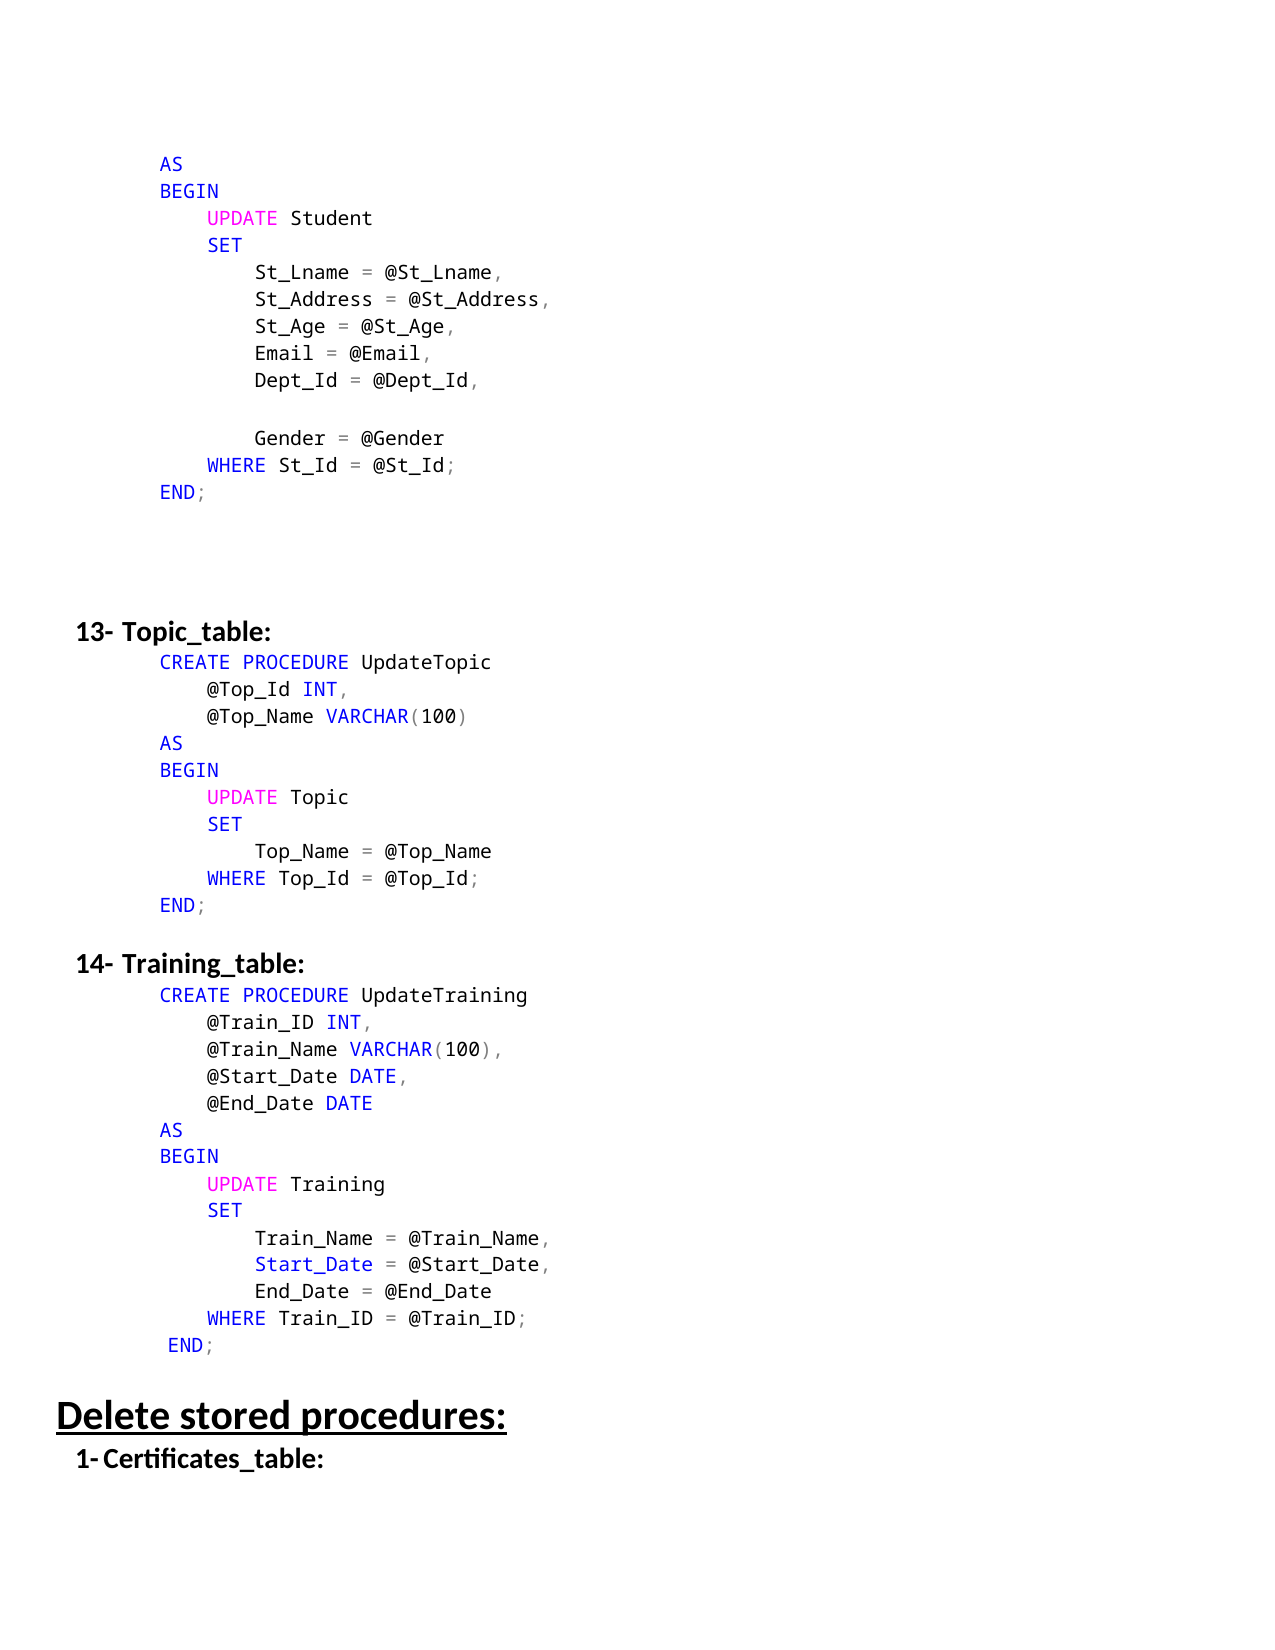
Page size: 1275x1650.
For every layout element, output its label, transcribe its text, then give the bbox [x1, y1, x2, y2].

text AS [159, 729, 1125, 756]
text UPDATE Topic [159, 783, 1125, 810]
text St_Lname = @St_Lname, [159, 258, 1125, 285]
text @Start_Date DATE, [159, 1062, 1125, 1089]
text END; [159, 478, 1125, 505]
text St_Address = @St_Address, [159, 285, 1125, 312]
text AS [159, 150, 1125, 177]
list Topic_table: [75, 613, 1125, 648]
list Training_table: [75, 945, 1125, 981]
text BEGIN [159, 177, 1125, 204]
text @Top_Id INT, [159, 676, 1125, 702]
text WHERE Top_Id = @Top_Id; [159, 864, 1125, 891]
text AS [159, 1116, 1125, 1143]
text Start_Date = @Start_Date, [159, 1251, 1125, 1278]
text CREATE PROCEDURE UpdateTraining [159, 981, 1125, 1008]
text CREATE PROCEDURE UpdateTopic [159, 648, 1125, 676]
text END; [84, 1332, 1125, 1359]
text WHERE Train_ID = @Train_ID; [159, 1305, 1125, 1332]
text UPDATE Student [159, 204, 1125, 231]
text Delete stored procedures: [56, 1389, 1125, 1440]
text @Train_ID INT, [159, 1008, 1125, 1035]
text Top_Name = @Top_Name [159, 837, 1125, 864]
text SET [159, 1197, 1125, 1224]
text UPDATE Training [159, 1170, 1125, 1197]
text WHERE St_Id = @St_Id; [159, 451, 1125, 478]
text @End_Date DATE [159, 1089, 1125, 1116]
text END; [159, 891, 1125, 918]
text @Top_Name VARCHAR(100) [159, 702, 1125, 729]
text Dept_Id = @Dept_Id, [159, 366, 1125, 393]
text @Train_Name VARCHAR(100), [159, 1035, 1125, 1062]
text SET [159, 810, 1125, 837]
text Gender = @Gender [159, 424, 1125, 451]
text St_Age = @St_Age, [159, 312, 1125, 339]
list Certificates_table: [75, 1440, 1125, 1476]
text Train_Name = @Train_Name, [159, 1224, 1125, 1251]
text BEGIN [159, 1143, 1125, 1170]
text Email = @Email, [159, 339, 1125, 366]
text BEGIN [159, 756, 1125, 783]
text SET [159, 231, 1125, 258]
text End_Date = @End_Date [159, 1278, 1125, 1305]
